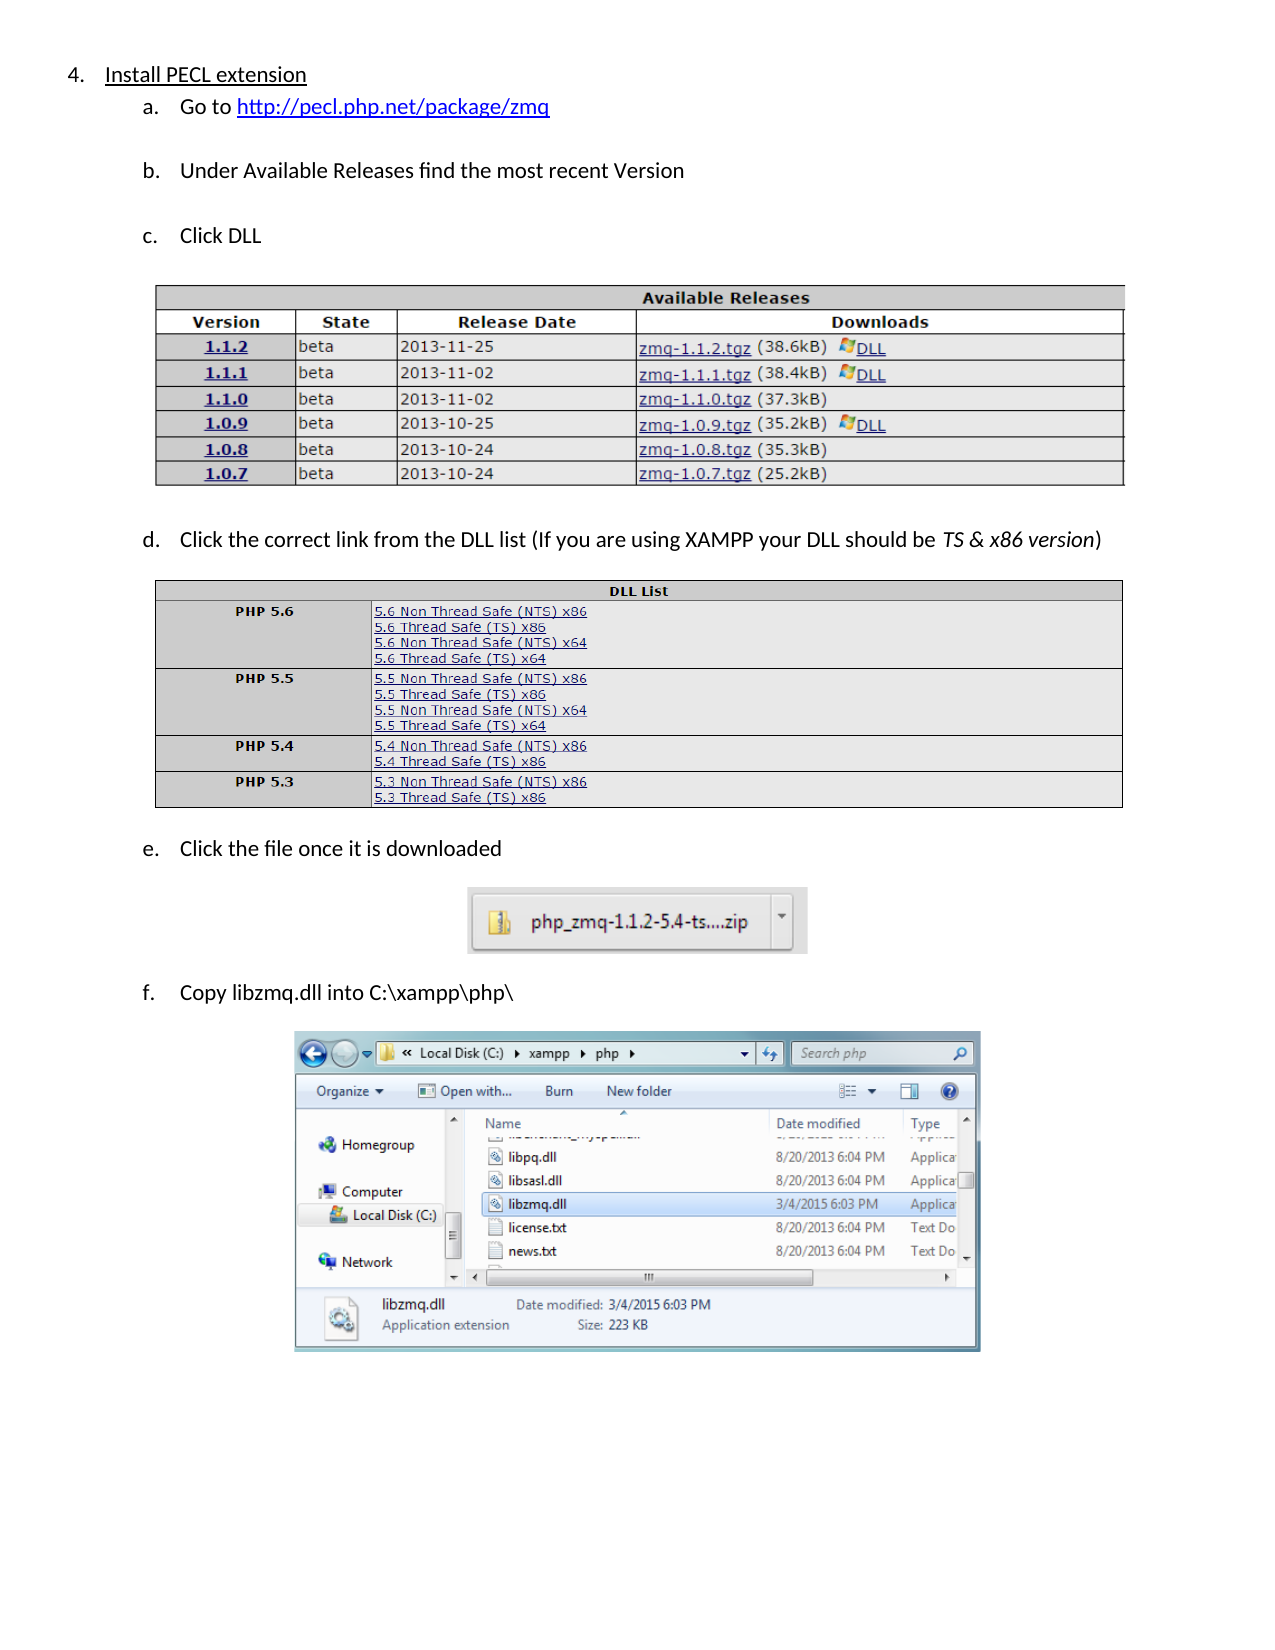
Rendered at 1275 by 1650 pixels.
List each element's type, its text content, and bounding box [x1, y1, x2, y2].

picture [467, 887, 808, 954]
list Go to http://pecl.php.net/package/zmq [142, 92, 1245, 120]
picture [294, 1031, 981, 1352]
list Click the file once it is downloaded [142, 834, 1245, 863]
list Install PECL extension [67, 60, 1245, 88]
picture [150, 577, 1125, 810]
list Copy libzmq.dll into C:\xampp\php\ [142, 978, 1245, 1006]
list Under Available Releases find the most recent Version [142, 157, 1245, 184]
list Click DLL [142, 221, 1245, 249]
picture [150, 273, 1125, 500]
list Click the correct link from the DLL list (If you are using XAMPP your DLL should be TS & x86 version) [142, 525, 1245, 553]
